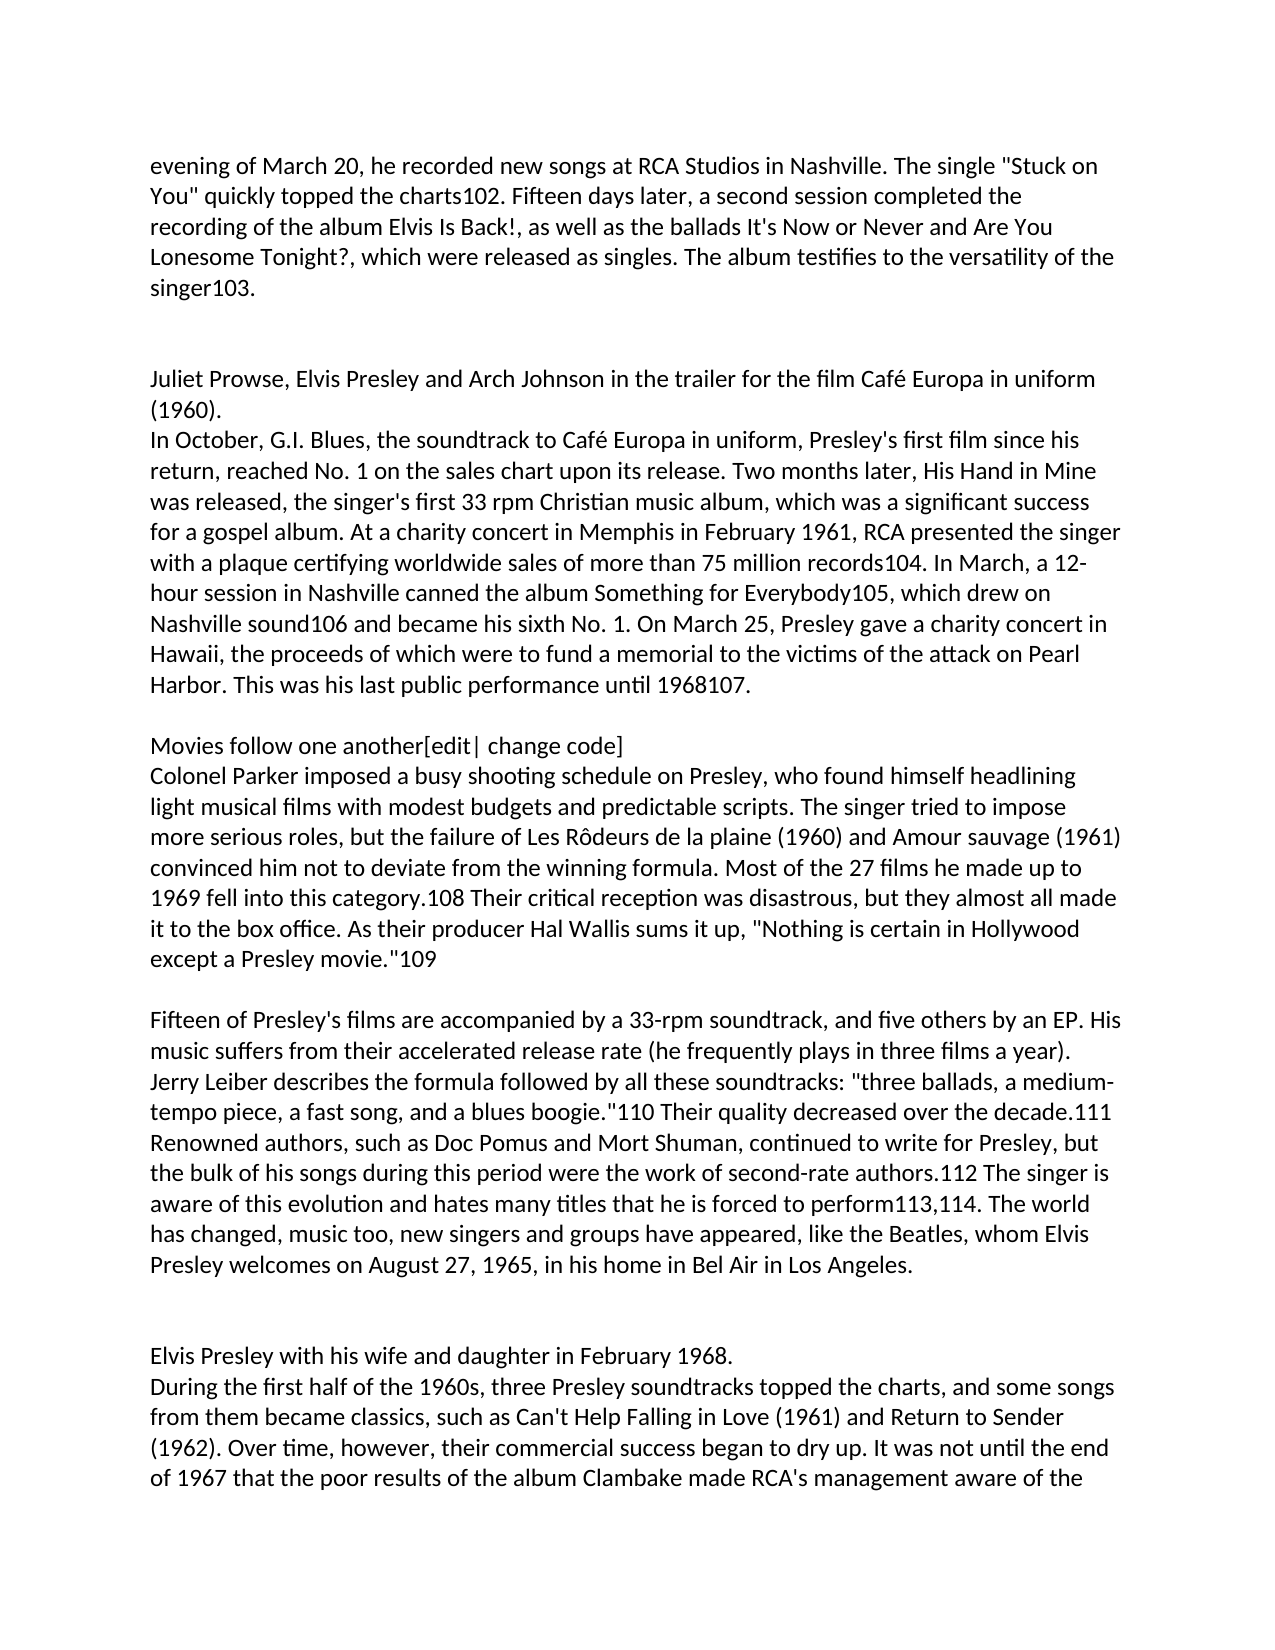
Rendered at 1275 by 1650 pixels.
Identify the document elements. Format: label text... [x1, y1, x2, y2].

text In October, G.I. Blues, the soundtrack to Café Europa in uniform, Presley's first film since his return, reached No. 1 on the sales chart upon its release. Two months later, His Hand in Mine was released, the singer's first 33 rpm Christian music album, which was a significant success for a gospel album. At a charity concert in Memphis in February 1961, RCA presented the singer with a plaque certifying worldwide sales of more than 75 million records104. In March, a 12-hour session in Nashville canned the album Something for Everybody105, which drew on Nashville sound106 and became his sixth No. 1. On March 25, Presley gave a charity concert in Hawaii, the proceeds of which were to fund a memorial to the victims of the attack on Pearl Harbor. This was his last public performance until 1968107. [150, 425, 1125, 699]
text Colonel Parker imposed a busy shooting schedule on Presley, who found himself headlining light musical films with modest budgets and predictable scripts. The singer tried to impose more serious roles, but the failure of Les Rôdeurs de la plaine (1960) and Amour sauvage (1961) convinced him not to deviate from the winning formula. Most of the 27 films he made up to 1969 fell into this category.108 Their critical reception was disastrous, but they almost all made it to the box office. As their producer Hal Wallis sums it up, "Nothing is certain in Hollywood except a Presley movie."109 [150, 760, 1125, 974]
text Elvis Presley with his wife and daughter in February 1968. [150, 1340, 1125, 1371]
text Juliet Prowse, Elvis Presley and Arch Johnson in the trailer for the film Café Europa in uniform (1960). [150, 364, 1125, 425]
text Movies follow one another[edit| change code] [150, 730, 1125, 760]
text Fifteen of Presley's films are accompanied by a 33-rpm soundtrack, and five others by an EP. His music suffers from their accelerated release rate (he frequently plays in three films a year). Jerry Leiber describes the formula followed by all these soundtracks: "three ballads, a medium-tempo piece, a fast song, and a blues boogie."110 Their quality decreased over the decade.111 Renowned authors, such as Doc Pomus and Mort Shuman, continued to write for Presley, but the bulk of his songs during this period were the work of second-rate authors.112 The singer is aware of this evolution and hates many titles that he is forced to perform113,114. The world has changed, music too, new singers and groups have appeared, like the Beatles, whom Elvis Presley welcomes on August 27, 1965, in his home in Bel Air in Los Angeles. [150, 1004, 1125, 1279]
